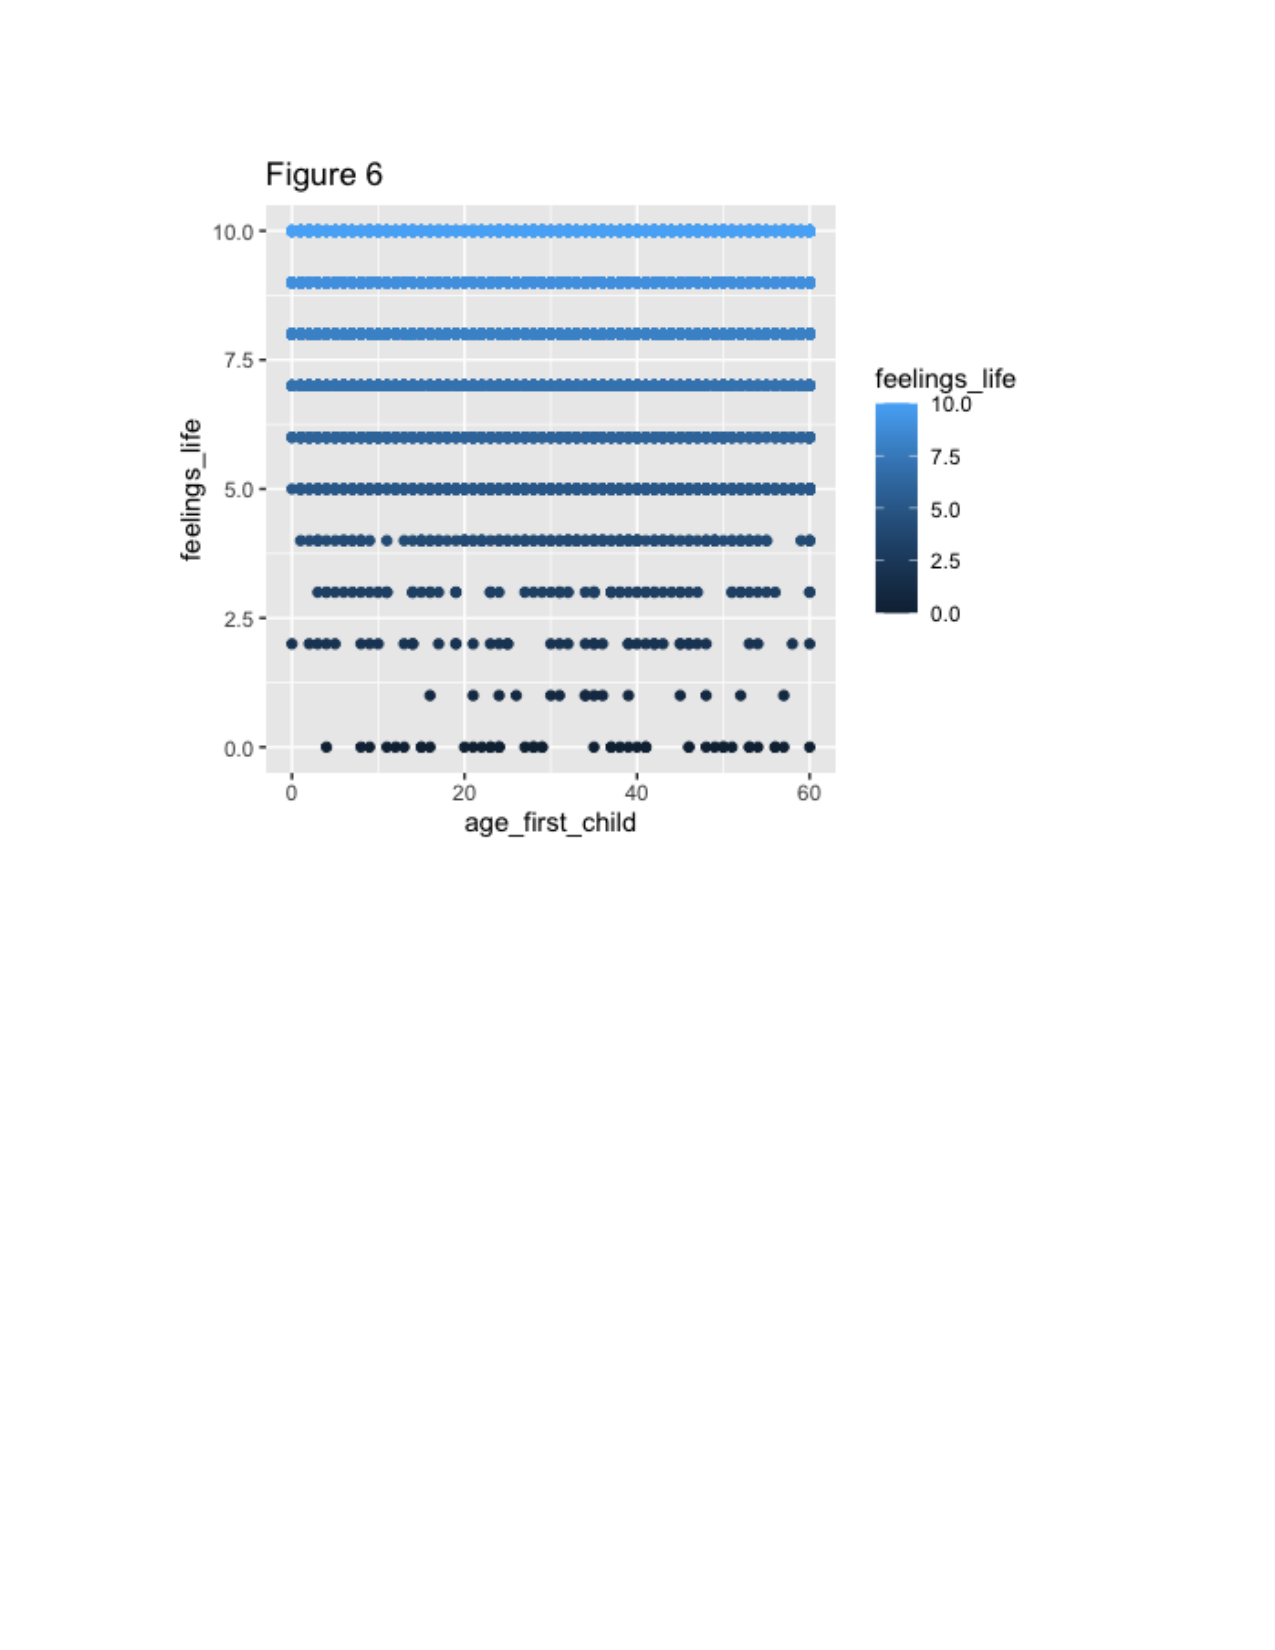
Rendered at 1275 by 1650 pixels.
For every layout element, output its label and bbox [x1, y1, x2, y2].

picture [168, 150, 1044, 850]
